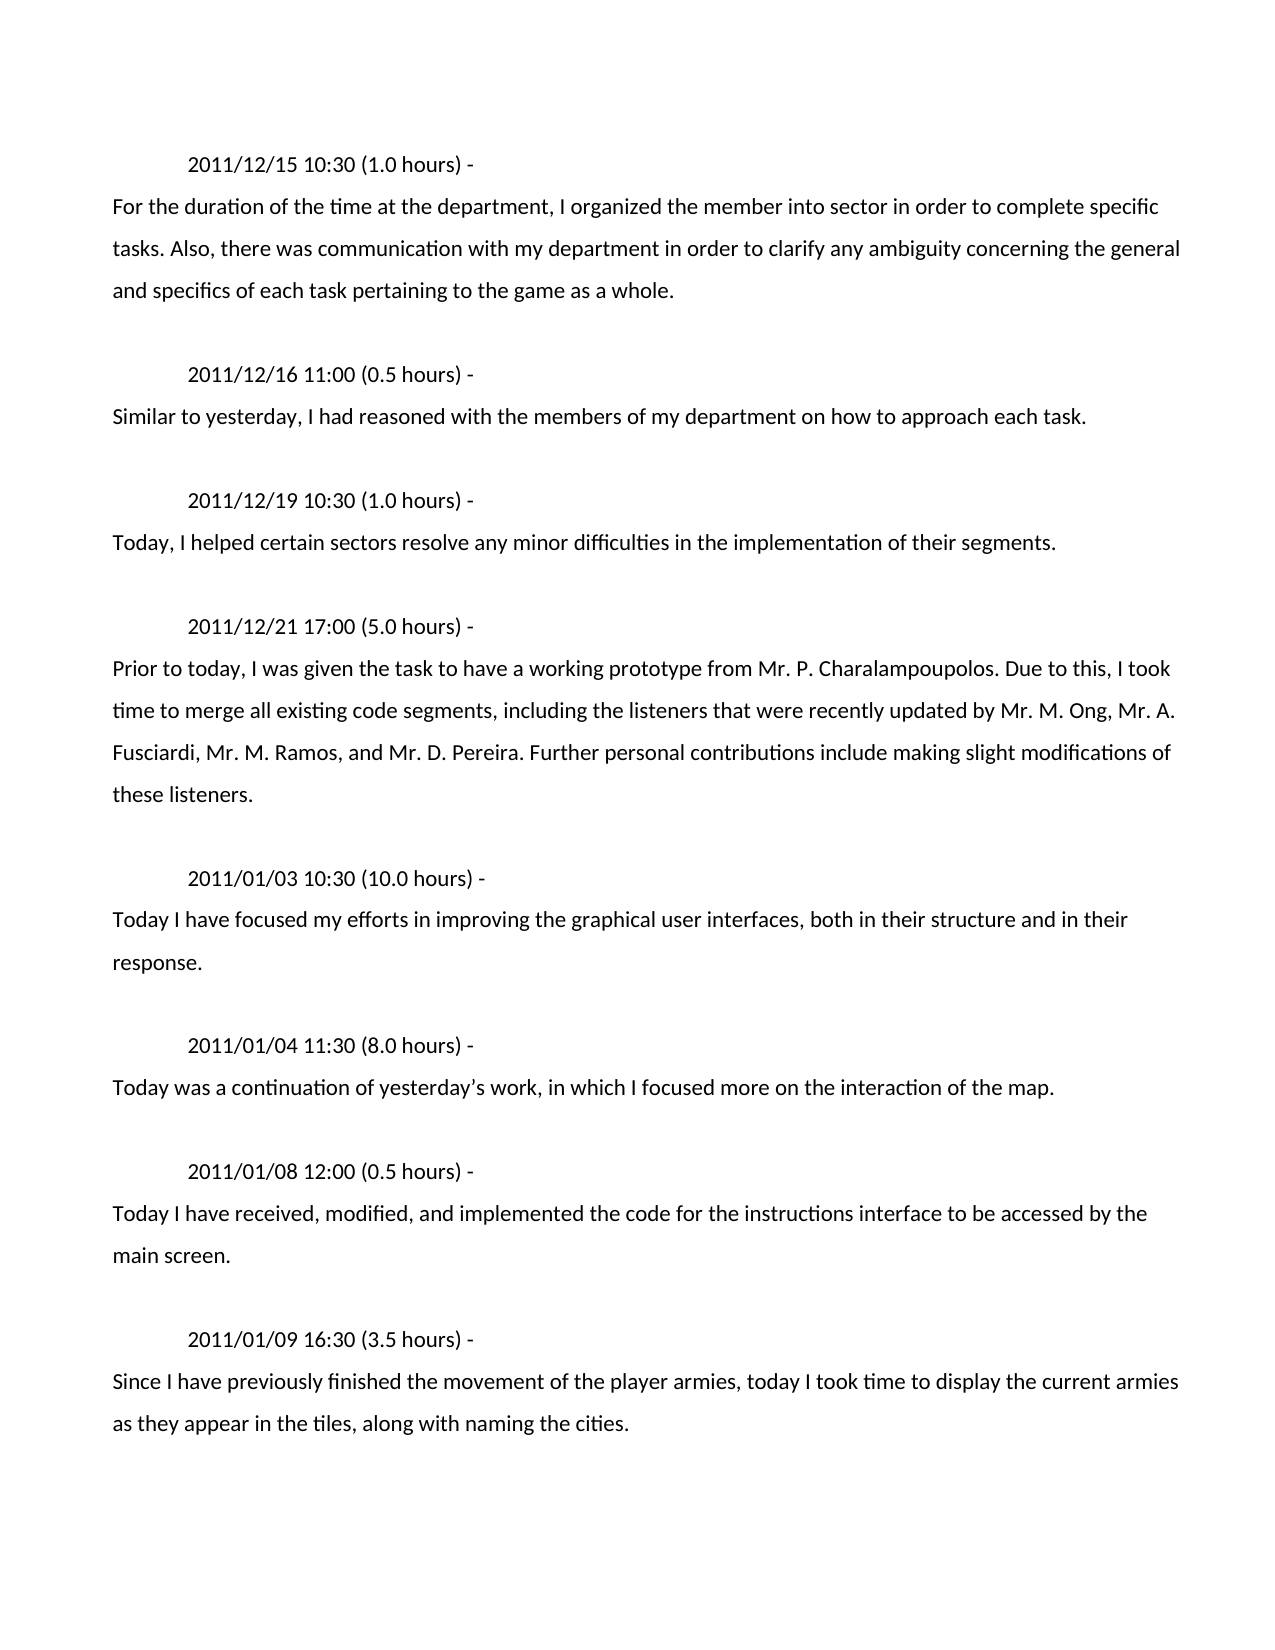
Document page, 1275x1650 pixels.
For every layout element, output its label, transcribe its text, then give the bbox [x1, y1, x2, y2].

text 2011/01/08 12:00 (0.5 hours) - [112, 1157, 1200, 1186]
text Since I have previously finished the movement of the player armies, today I took time to display the current armies as they appear in the tiles, along with naming the cities. [112, 1367, 1200, 1437]
text 2011/01/03 10:30 (10.0 hours) - [112, 864, 1200, 892]
text 2011/12/15 10:30 (1.0 hours) - [112, 150, 1200, 178]
text Today was a continuation of yesterday’s work, in which I focused more on the interaction of the map. [112, 1073, 1200, 1102]
text Today I have received, modified, and implemented the code for the instructions interface to be accessed by the main screen. [112, 1199, 1200, 1269]
text 2011/12/21 17:00 (5.0 hours) - [112, 612, 1200, 640]
text Similar to yesterday, I had reasoned with the members of my department on how to approach each task. [112, 402, 1200, 430]
text 2011/12/16 11:00 (0.5 hours) - [112, 360, 1200, 388]
text 2011/01/04 11:30 (8.0 hours) - [112, 1032, 1200, 1059]
text For the duration of the time at the department, I organized the member into sector in order to complete specific tasks. Also, there was communication with my department in order to clarify any ambiguity concerning the general and specifics of each task pertaining to the game as a whole. [112, 192, 1200, 304]
text Today I have focused my efforts in improving the graphical user interfaces, both in their structure and in their response. [112, 906, 1200, 976]
text Prior to today, I was given the task to have a working prototype from Mr. P. Charalampoupolos. Due to this, I took time to merge all existing code segments, including the listeners that were recently updated by Mr. M. Ong, Mr. A. Fusciardi, Mr. M. Ramos, and Mr. D. Pereira. Further personal contributions include making slight modifications of these listeners. [112, 654, 1200, 808]
text Today, I helped certain sectors resolve any minor difficulties in the implementation of their segments. [112, 528, 1200, 556]
text 2011/12/19 10:30 (1.0 hours) - [112, 486, 1200, 514]
text 2011/01/09 16:30 (3.5 hours) - [112, 1325, 1200, 1353]
